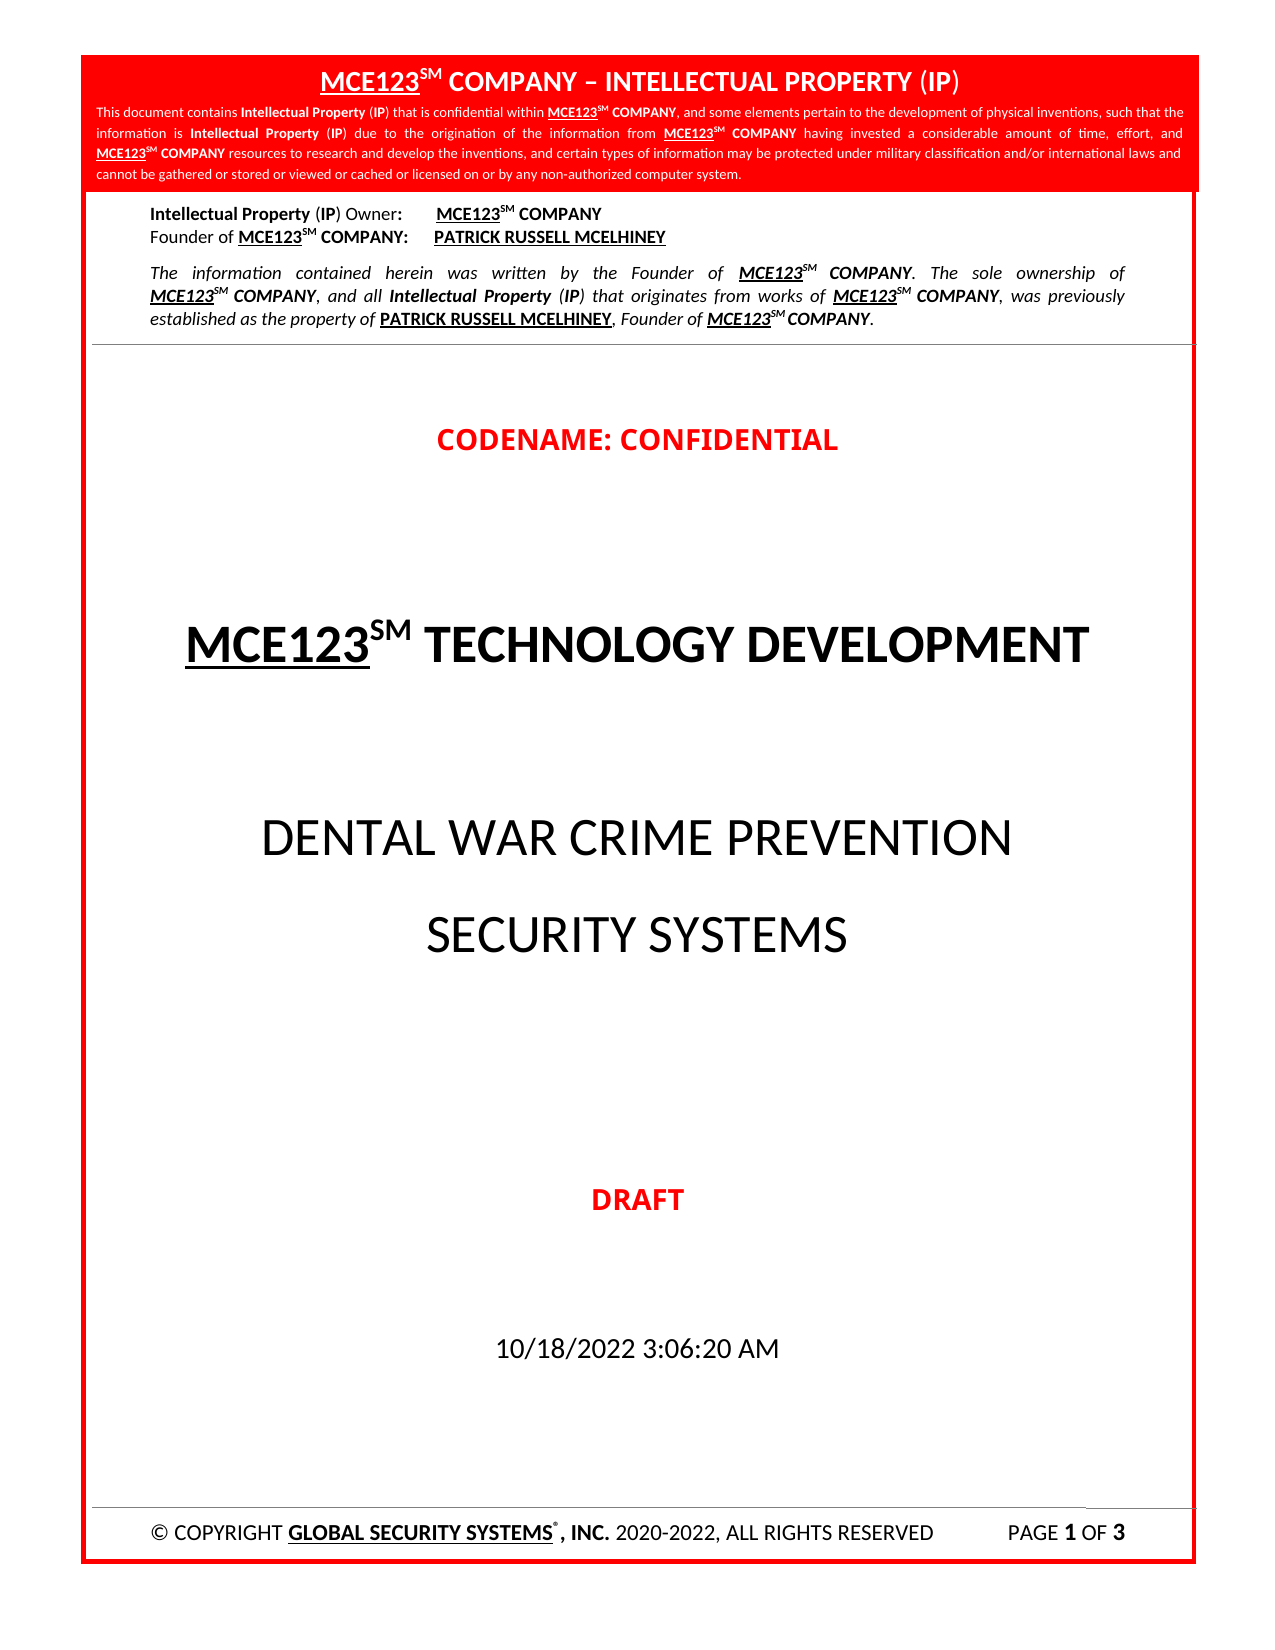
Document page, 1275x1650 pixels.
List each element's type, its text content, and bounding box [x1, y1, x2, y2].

text 10/18/2022 3:06:20 AM [150, 1330, 1125, 1366]
text CODENAME: CONFIDENTIAL [150, 419, 1125, 459]
text MCE123SM TECHNOLOGY DEVELOPMENT [150, 609, 1125, 676]
text DRAFT [150, 1179, 1125, 1218]
text DENTAL WAR CRIME PREVENTION [150, 803, 1125, 869]
text SECURITY SYSTEMS [150, 900, 1125, 966]
